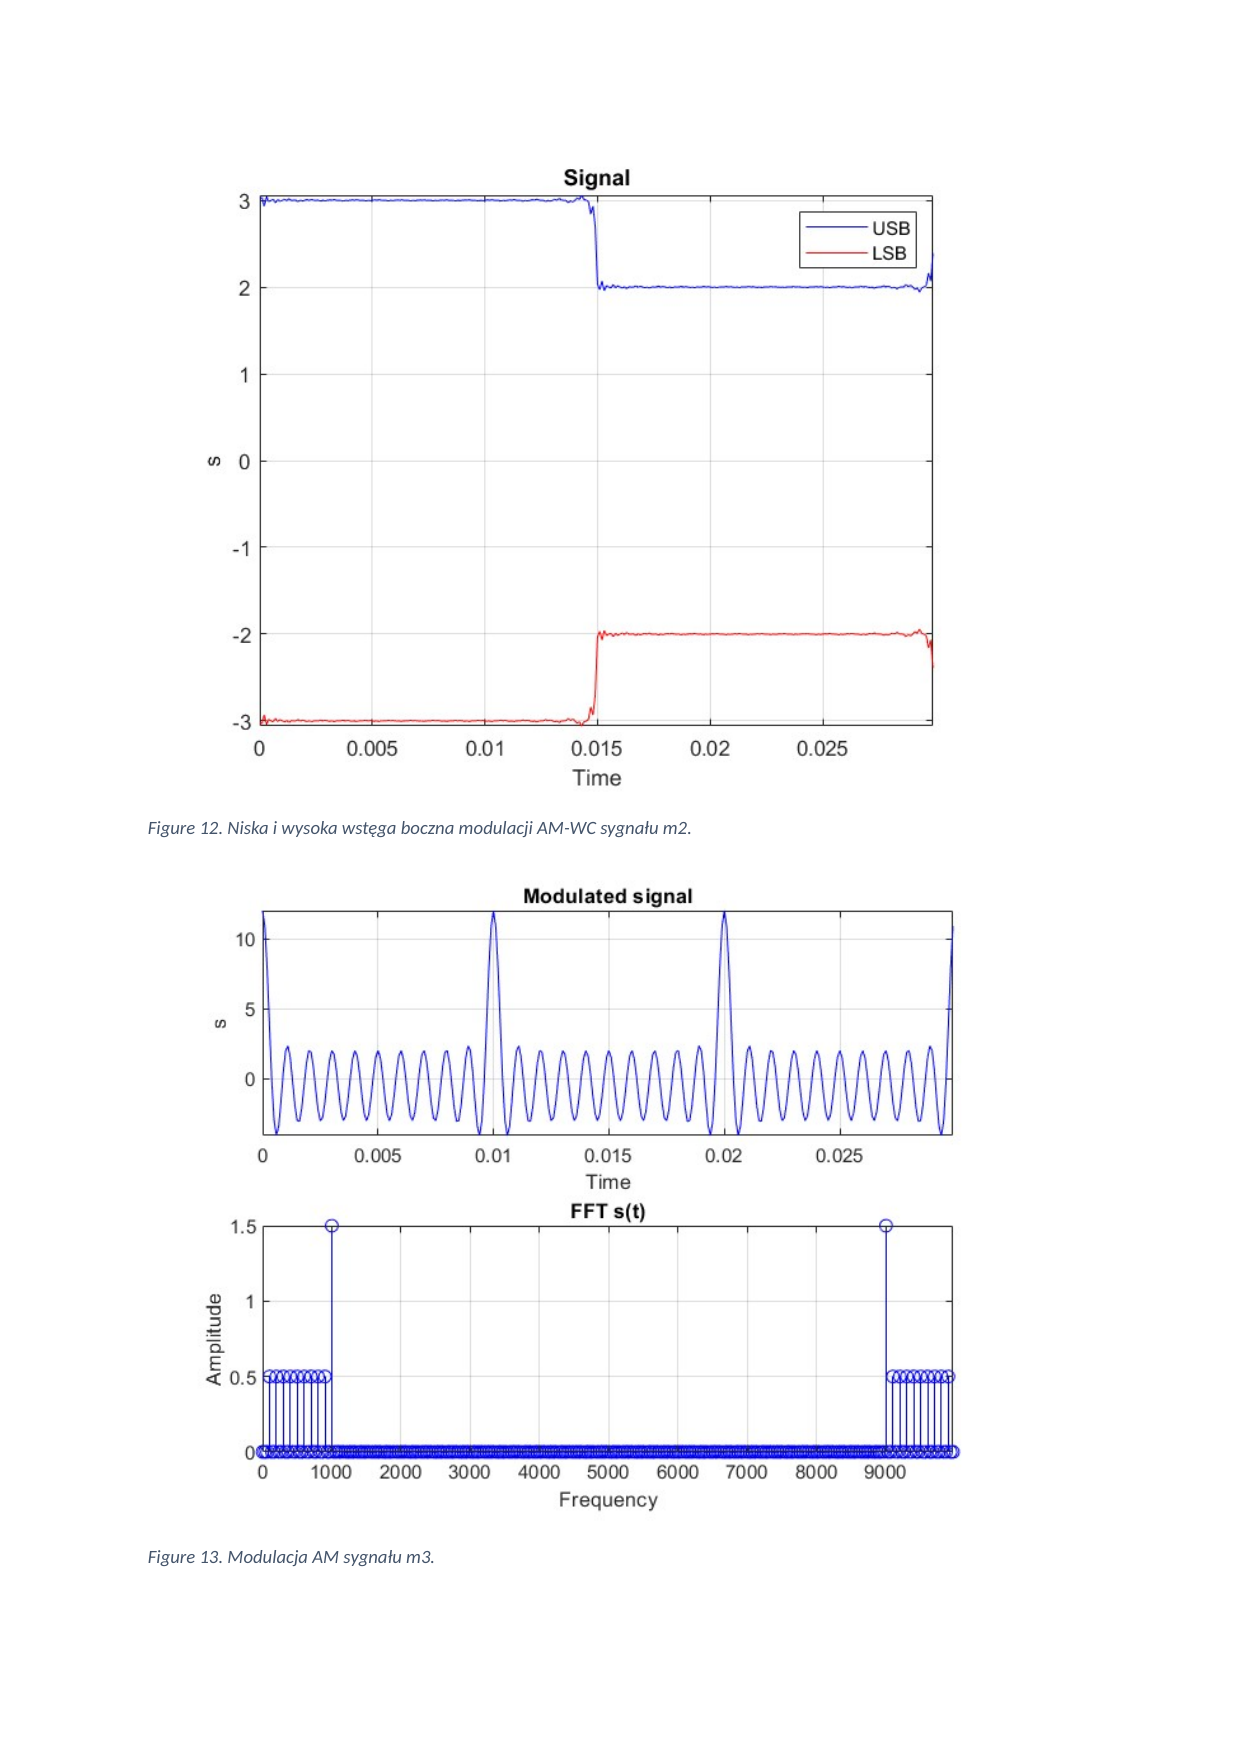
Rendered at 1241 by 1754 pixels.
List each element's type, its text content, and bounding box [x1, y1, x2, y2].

picture [147, 860, 1037, 1527]
picture [147, 147, 1015, 798]
